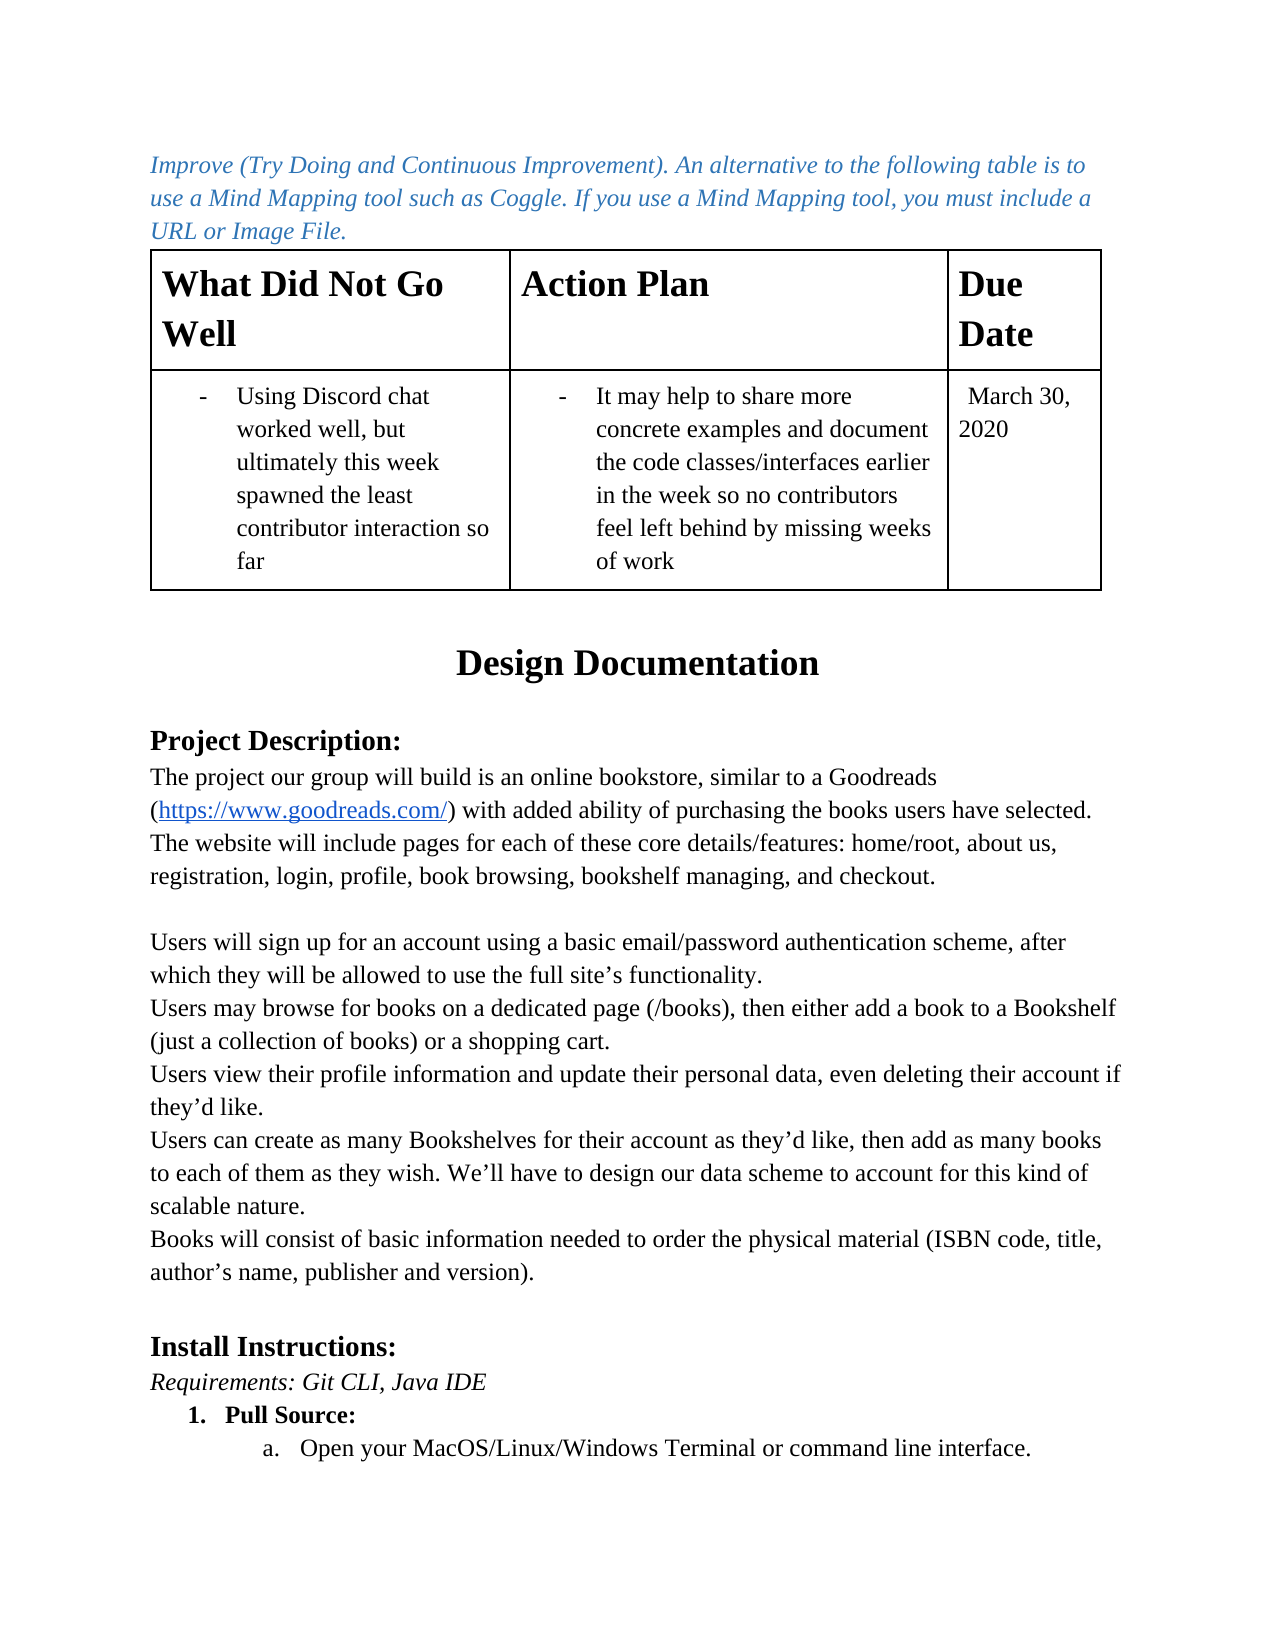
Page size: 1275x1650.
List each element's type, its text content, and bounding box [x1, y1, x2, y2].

text Requirements: Git CLI, Java IDE [150, 1367, 1125, 1396]
text Users can create as many Bookshelves for their account as they’d like, then add as many books to each of them as they wish. We’ll have to design our data scheme to account for this kind of scalable nature. [150, 1125, 1125, 1220]
text The website will include pages for each of these core details/features: home/root, about us, registration, login, profile, book browsing, bookshelf managing, and checkout. [150, 828, 1125, 890]
text Books will consist of basic information needed to order the physical material (ISBN code, title, author’s name, publisher and version). [150, 1224, 1125, 1286]
table_cell Using Discord chat worked well, but ultimately this week spawned the least contributor interaction so far [152, 371, 509, 589]
text The project our group will build is an online bookstore, similar to a Goodreads (https://www.goodreads.com/) with added ability of purchasing the books users have selected. [150, 762, 1125, 824]
text Design Documentation [150, 641, 1125, 684]
table_cell It may help to share more concrete examples and document the code classes/interfaces earlier in the week so no contributors feel left behind by missing weeks of work [511, 371, 947, 589]
text Install Instructions: [150, 1329, 1125, 1362]
text Project Description: [150, 723, 1125, 757]
table_header Due Date [949, 251, 1100, 368]
text Users will sign up for an account using a basic email/password authentication scheme, after which they will be allowed to use the full site’s functionality. [150, 927, 1125, 989]
text Users view their profile information and update their personal data, even deleting their account if they’d like. [150, 1059, 1125, 1121]
text Users may browse for books on a dedicated page (/books), then either add a book to a Bookshelf (just a collection of books) or a shopping cart. [150, 993, 1125, 1055]
list Pull Source: [187, 1400, 1125, 1429]
table_header Action Plan [511, 251, 947, 368]
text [150, 150, 1125, 245]
list Open your MacOS/Linux/Windows Terminal or command line interface. [262, 1433, 1125, 1462]
table_header What Did Not Go Well [152, 251, 509, 368]
table_cell March 30, 2020 [949, 371, 1100, 589]
